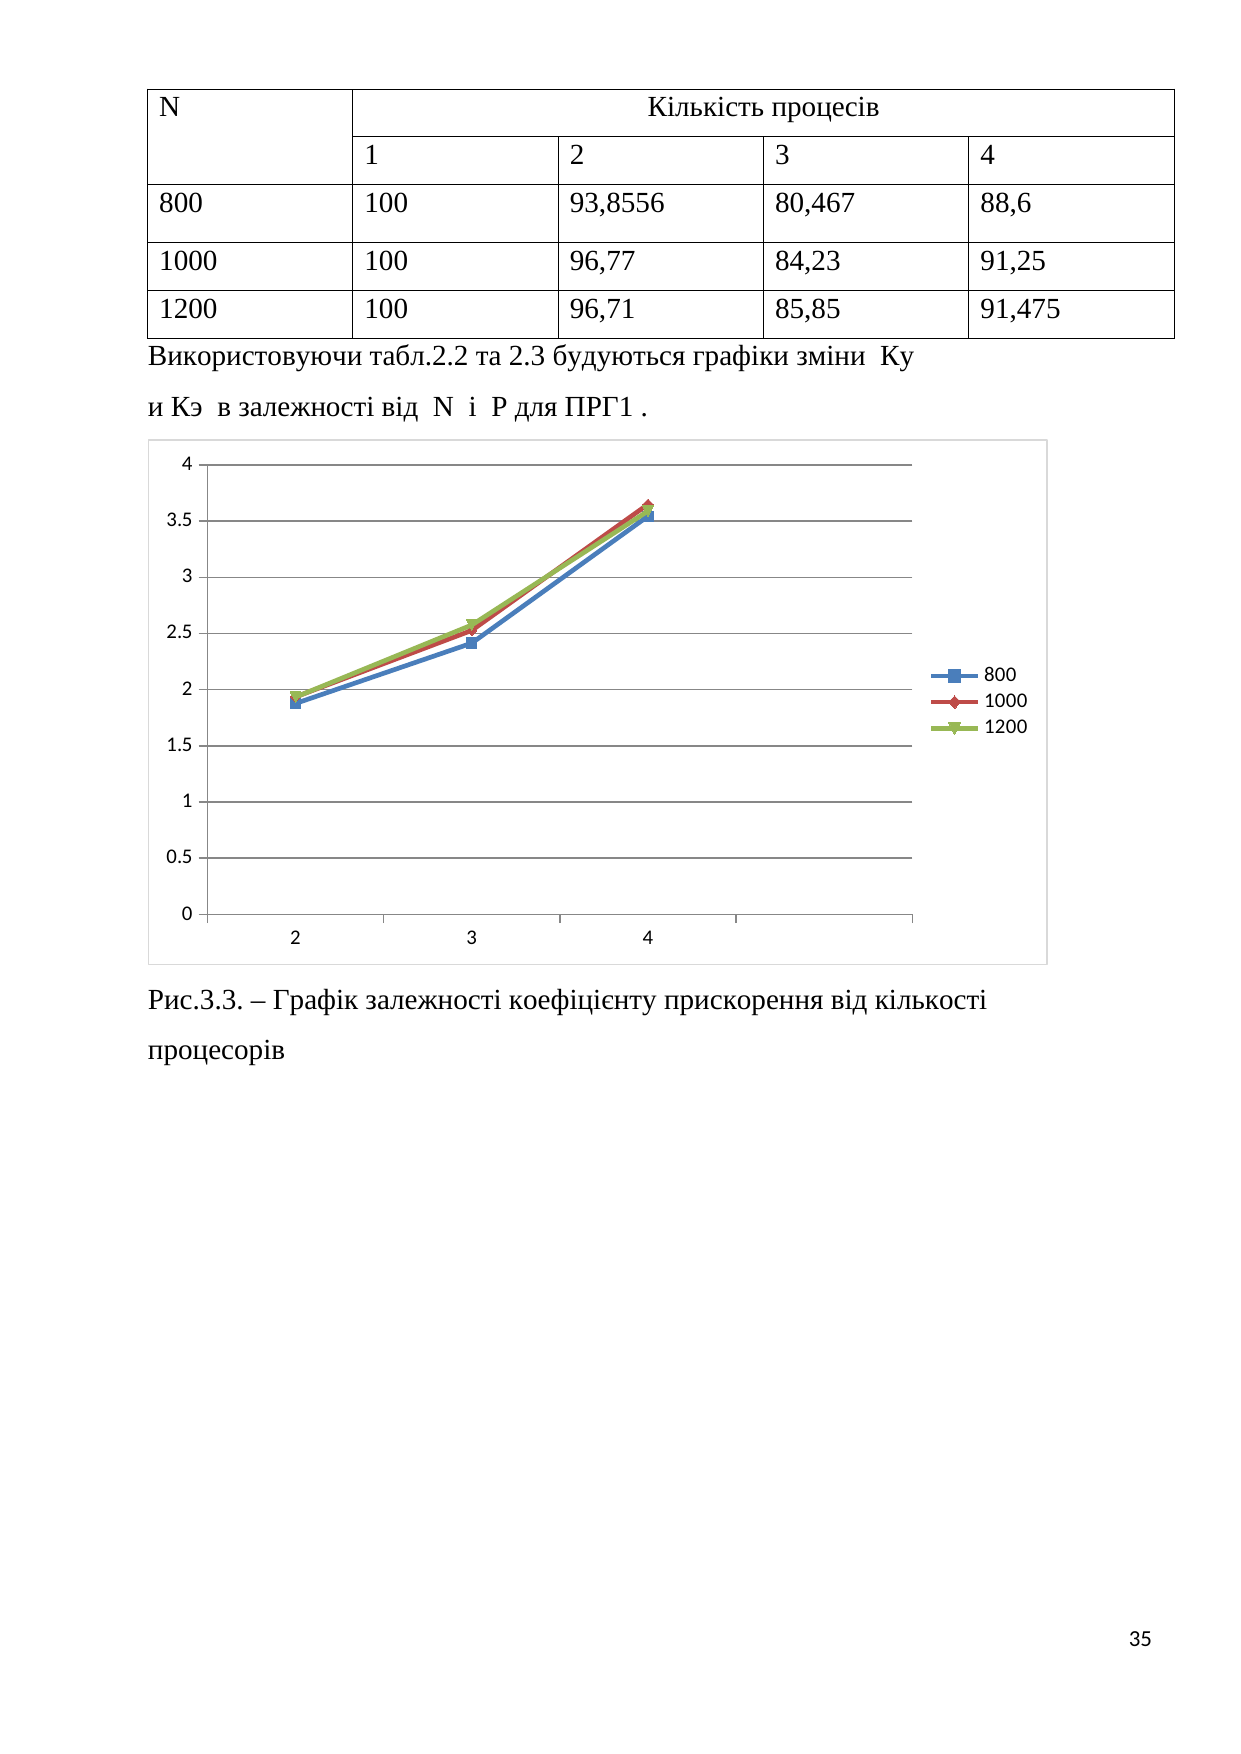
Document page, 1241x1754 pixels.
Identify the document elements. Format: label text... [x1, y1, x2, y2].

table_cell 96,71 [559, 291, 763, 337]
table_cell 100 [353, 291, 558, 337]
table_cell 100 [353, 243, 558, 290]
table_cell 2 [559, 137, 763, 184]
text Використовуючи табл.2.2 та 2.3 будуються графіки зміни Ку [148, 339, 1152, 372]
table_cell 1000 [148, 243, 352, 290]
table_cell 1200 [148, 291, 352, 337]
table_cell 91,475 [969, 291, 1174, 337]
text Рис.3.3. – Графік залежності коефіцієнту прискорення від кількості [148, 439, 1152, 1016]
table_cell 84,23 [764, 243, 968, 290]
text процесорів [148, 1032, 1152, 1066]
table_cell 93,8556 [559, 185, 763, 242]
table_cell 91,25 [969, 243, 1174, 290]
table_header Кількість процесів [353, 90, 1174, 136]
table_cell 80,467 [764, 185, 968, 242]
text и Кэ в залежності від N і P для ПРГ1 . [148, 389, 1152, 422]
table_cell 96,77 [559, 243, 763, 290]
table_header N [148, 90, 352, 184]
table_cell 800 [148, 185, 352, 242]
table_cell 3 [764, 137, 968, 184]
table_cell 100 [353, 185, 558, 242]
table_cell 88,6 [969, 185, 1174, 242]
table_cell 4 [969, 137, 1174, 184]
table_cell 85,85 [764, 291, 968, 337]
table_cell 1 [353, 137, 558, 184]
